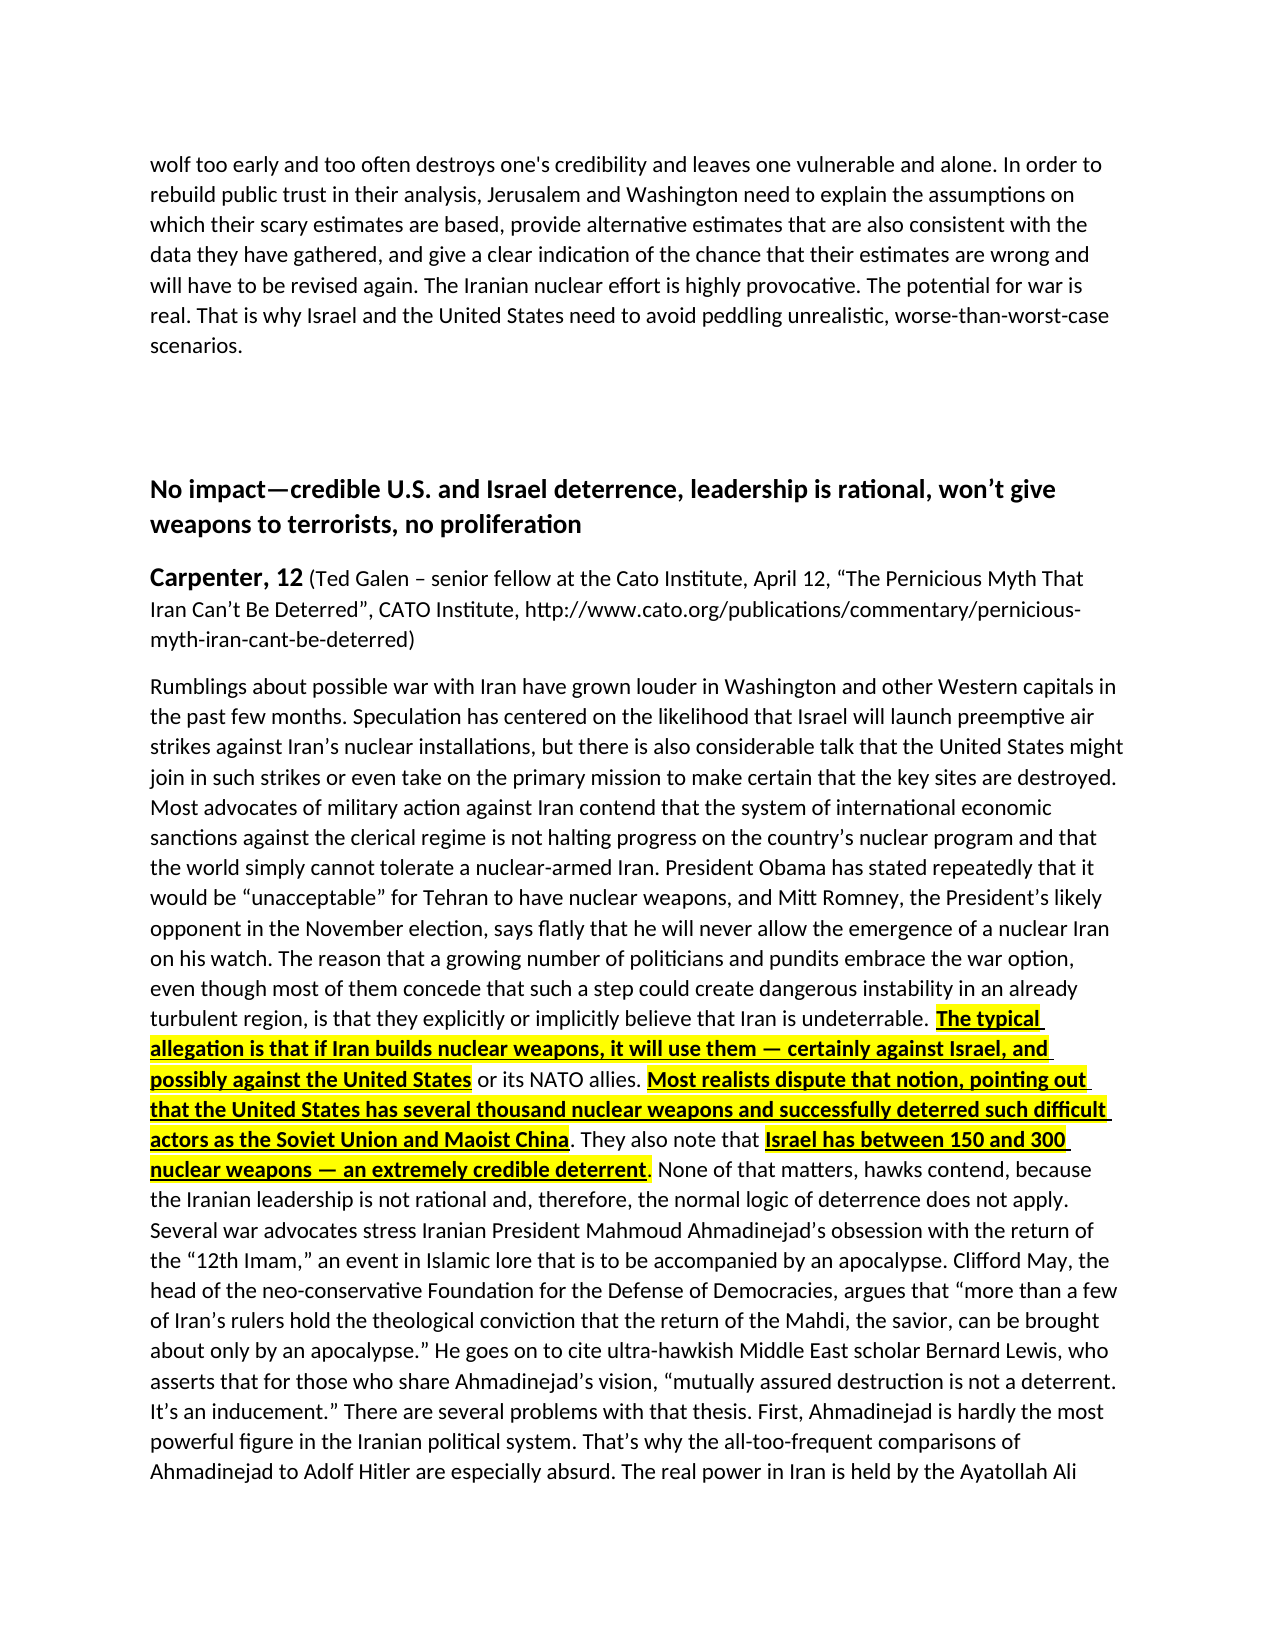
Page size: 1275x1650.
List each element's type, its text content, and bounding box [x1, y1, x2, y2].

text Carpenter, 12 (Ted Galen – senior fellow at the Cato Institute, April 12, “The Pernicious Myth That Iran Can’t Be Deterred”, CATO Institute, http://www.cato.org/publications/commentary/pernicious-myth-iran-cant-be-deterred) [150, 560, 1125, 653]
text No impact—credible U.S. and Israel deterrence, leadership is rational, won’t give weapons to terrorists, no proliferation [150, 472, 1125, 541]
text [150, 672, 1125, 1486]
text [150, 150, 1125, 359]
